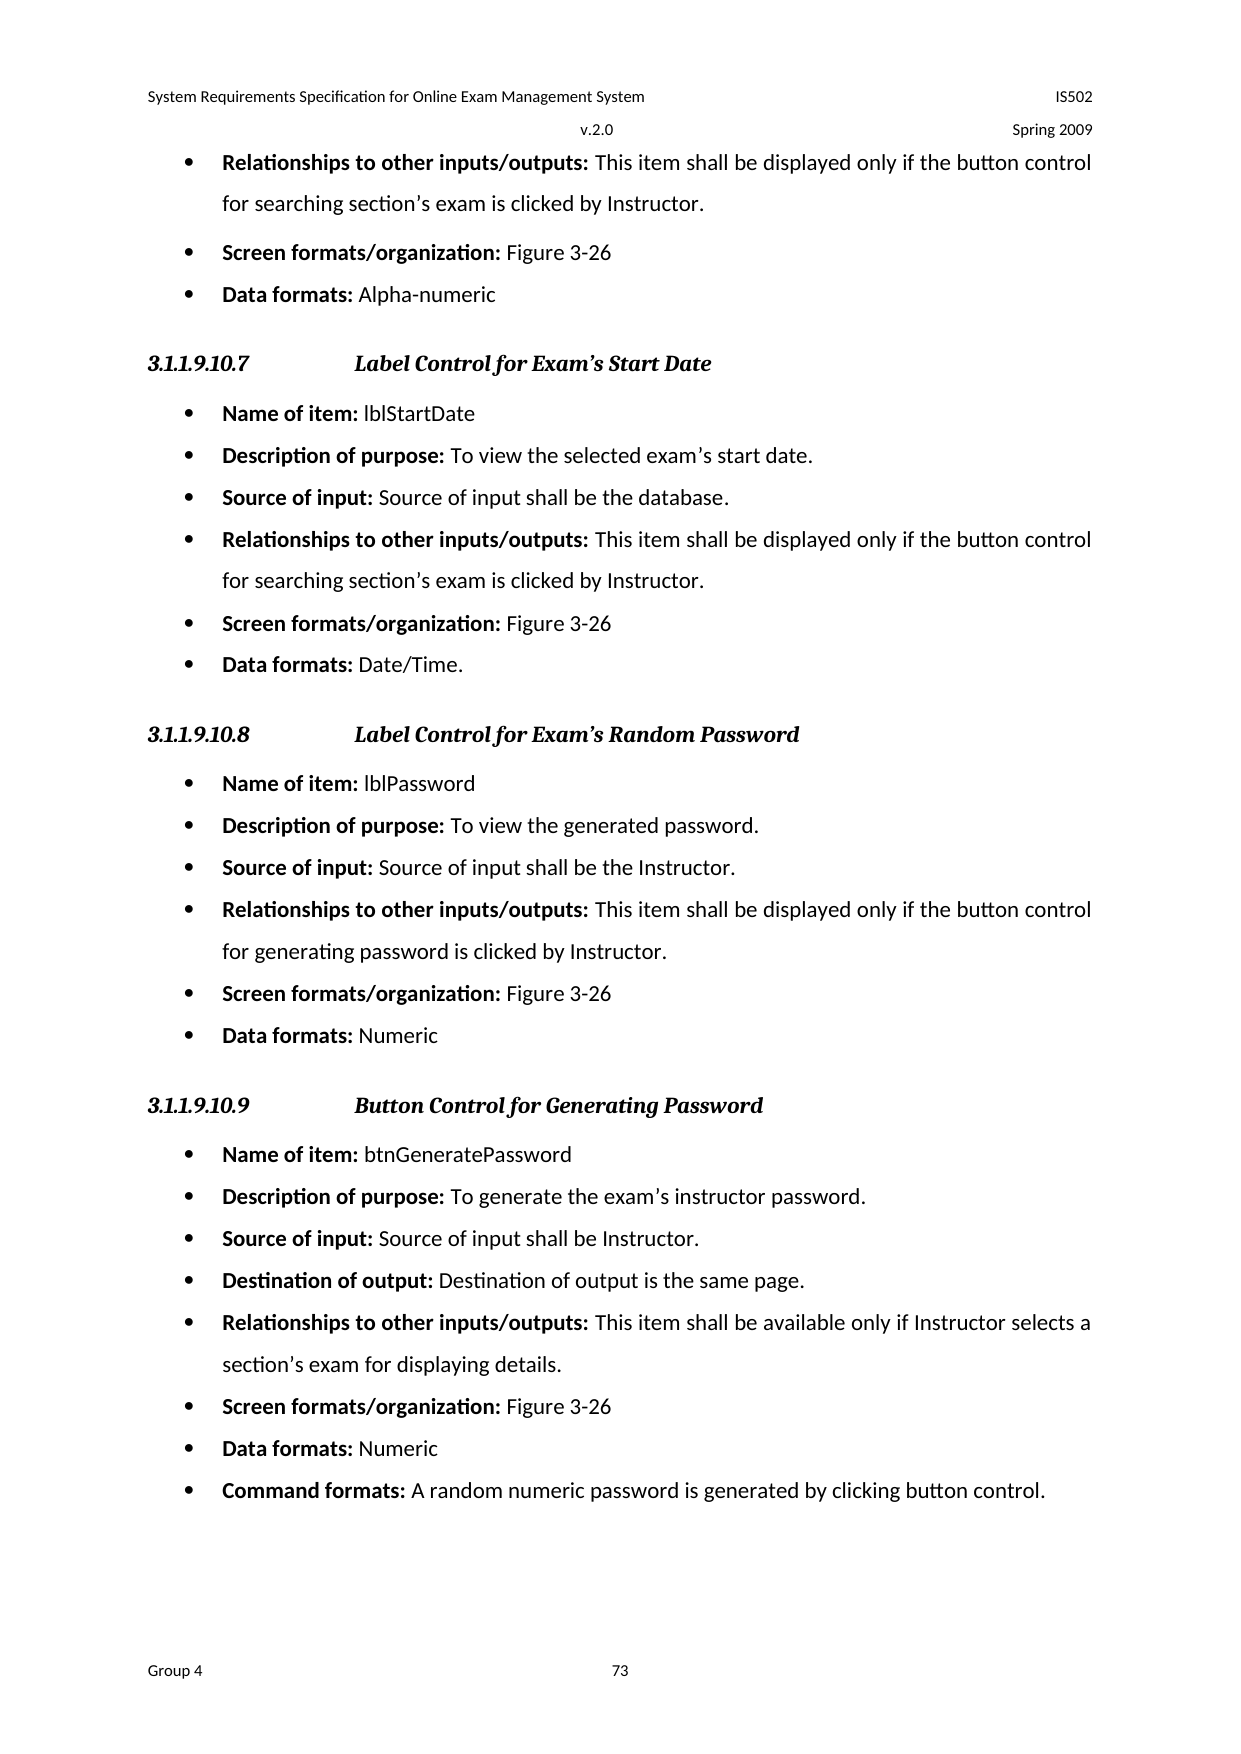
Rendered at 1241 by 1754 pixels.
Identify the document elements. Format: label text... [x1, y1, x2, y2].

list Data formats: Numeric [185, 1434, 1093, 1462]
subtitle Label Control for Exam’s Random Password [148, 722, 1093, 748]
subtitle Label Control for Exam’s Start Date [148, 351, 1093, 377]
list Relationships to other inputs/outputs: This item shall be displayed only if the button control for generating password is clicked by Instructor. [185, 896, 1093, 966]
subtitle Button Control for Generating Password [148, 1093, 1093, 1119]
list Data formats: Numeric [185, 1021, 1093, 1049]
list Description of purpose: To view the selected exam’s start date. [185, 441, 1093, 469]
list Destination of output: Destination of output is the same page. [185, 1266, 1093, 1294]
list Description of purpose: To generate the exam’s instructor password. [185, 1182, 1093, 1210]
list Name of item: lblPassword [185, 769, 1093, 798]
list Name of item: btnGeneratePassword [185, 1140, 1093, 1168]
list Command formats: A random numeric password is generated by clicking button control. [185, 1476, 1093, 1504]
list Description of purpose: To view the generated password. [185, 812, 1093, 839]
list Source of input: Source of input shall be Instructor. [185, 1224, 1093, 1252]
list Relationships to other inputs/outputs: This item shall be displayed only if the button control for searching section’s exam is clicked by Instructor. [185, 525, 1093, 595]
list Source of input: Source of input shall be the database. [185, 483, 1093, 511]
list Name of item: lblStartDate [185, 399, 1093, 427]
list Data formats: Alpha-numeric [185, 280, 1093, 308]
list Data formats: Date/Time. [185, 651, 1093, 679]
list Relationships to other inputs/outputs: This item shall be displayed only if the button control for searching section’s exam is clicked by Instructor. [185, 148, 1093, 218]
list Relationships to other inputs/outputs: This item shall be available only if Instructor selects a section’s exam for displaying details. [185, 1308, 1093, 1378]
list Source of input: Source of input shall be the Instructor. [185, 853, 1093, 882]
